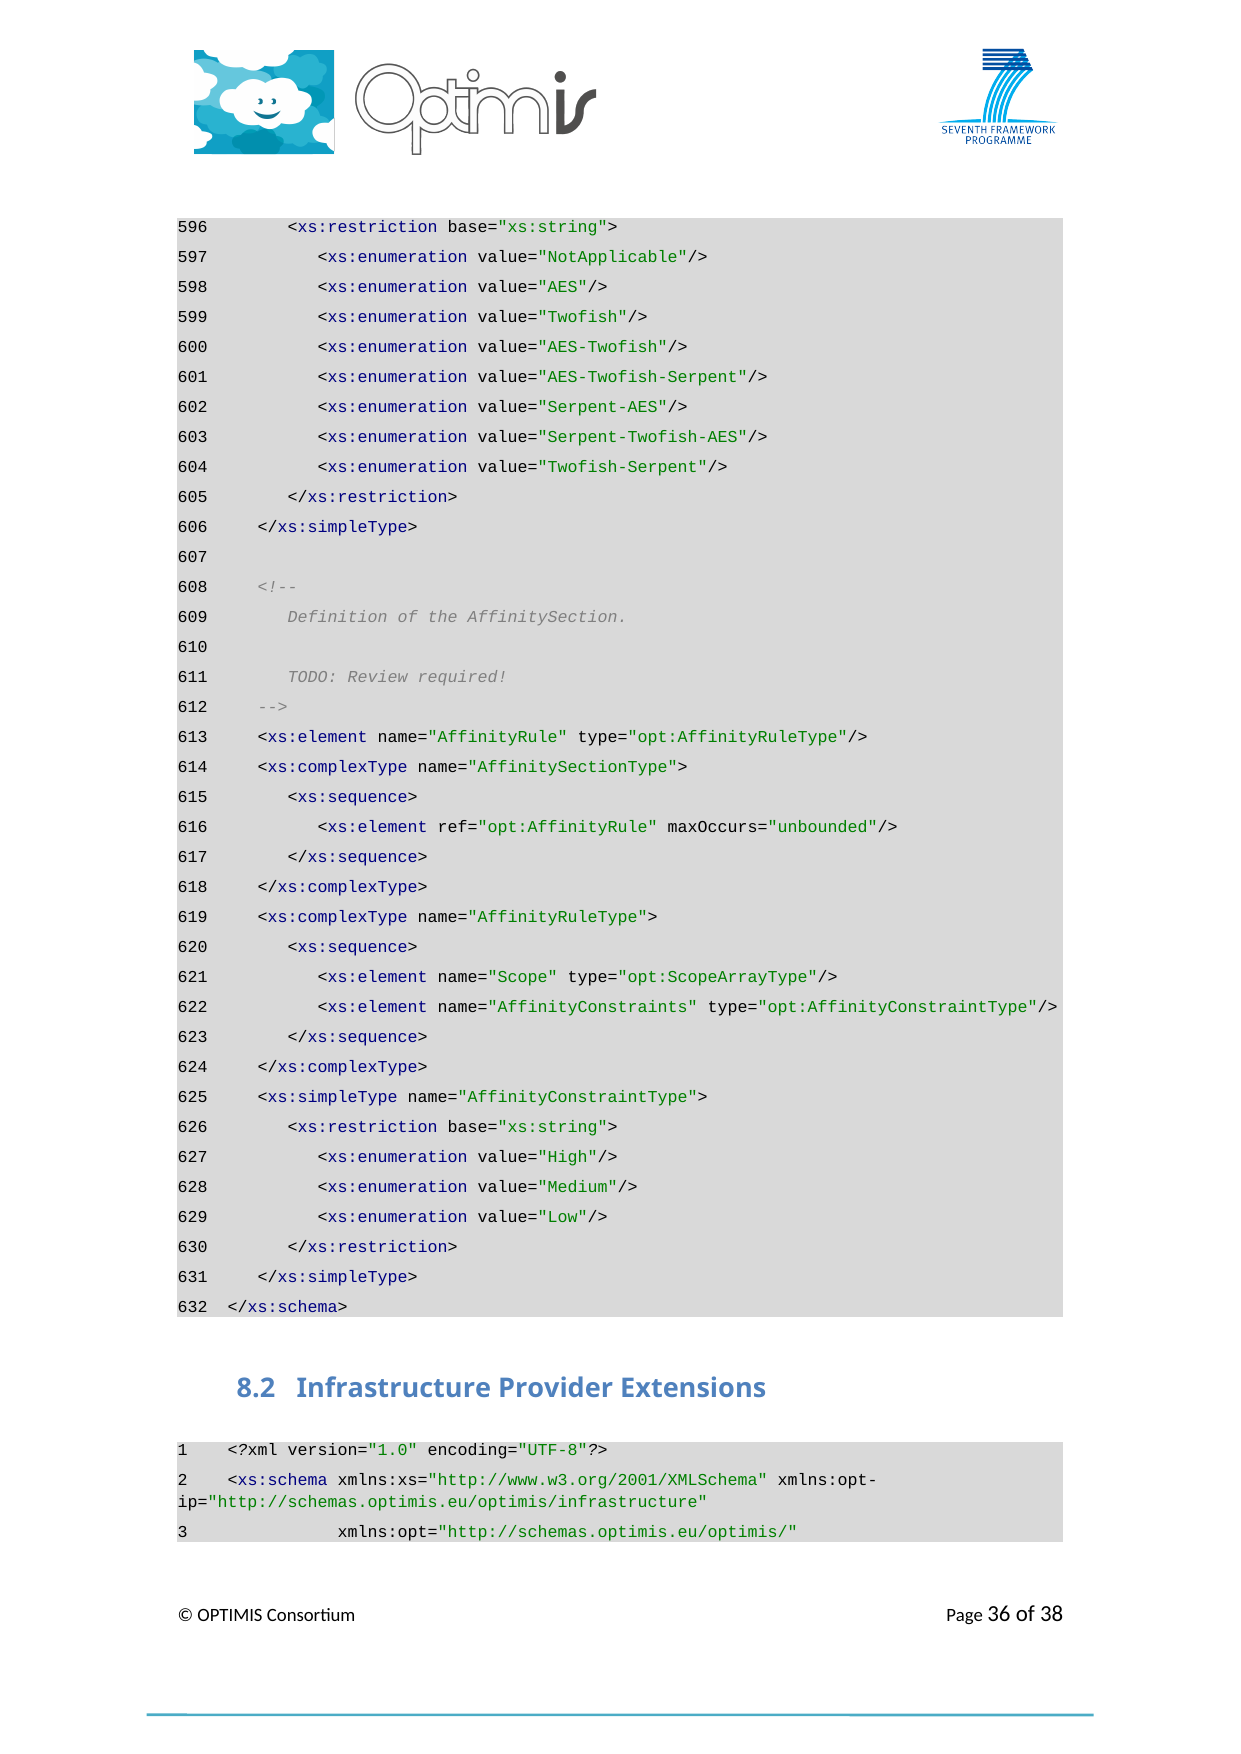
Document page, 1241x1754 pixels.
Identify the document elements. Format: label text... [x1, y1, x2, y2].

text 621 <xs:element name="Scope" type="opt:ScopeArrayType"/> [177, 968, 1063, 987]
text 1 <?xml version="1.0" encoding="UTF-8"?> [177, 1442, 1063, 1461]
text 596 <xs:restriction base="xs:string"> [177, 218, 1063, 237]
text 618 </xs:complexType> [177, 878, 1063, 897]
text 616 <xs:element ref="opt:AffinityRule" maxOccurs="unbounded"/> [177, 818, 1063, 837]
text 620 <xs:sequence> [177, 938, 1063, 957]
text 623 </xs:sequence> [177, 1028, 1063, 1047]
text 625 <xs:simpleType name="AffinityConstraintType"> [177, 1088, 1063, 1107]
text 630 </xs:restriction> [177, 1238, 1063, 1257]
text 629 <xs:enumeration value="Low"/> [177, 1208, 1063, 1227]
text 597 <xs:enumeration value="NotApplicable"/> [177, 248, 1063, 267]
text 632 </xs:schema> [177, 1298, 1063, 1317]
text 602 <xs:enumeration value="Serpent-AES"/> [177, 398, 1063, 417]
text 627 <xs:enumeration value="High"/> [177, 1148, 1063, 1167]
text 619 <xs:complexType name="AffinityRuleType"> [177, 908, 1063, 927]
text 631 </xs:simpleType> [177, 1268, 1063, 1287]
text 2 <xs:schema xmlns:xs="http://www.w3.org/2001/XMLSchema" xmlns:opt-ip="http://schemas.optimis.eu/optimis/infrastructure" [177, 1472, 1063, 1512]
text 599 <xs:enumeration value="Twofish"/> [177, 308, 1063, 327]
picture [932, 43, 1064, 150]
text 601 <xs:enumeration value="AES-Twofish-Serpent"/> [177, 368, 1063, 387]
text 615 <xs:sequence> [177, 788, 1063, 807]
text 628 <xs:enumeration value="Medium"/> [177, 1178, 1063, 1197]
text 3 xmlns:opt="http://schemas.optimis.eu/optimis/" [177, 1524, 1063, 1542]
subtitle Infrastructure Provider Extensions [236, 1369, 1063, 1406]
text 609 Definition of the AffinitySection. [177, 608, 1063, 627]
text 613 <xs:element name="AffinityRule" type="opt:AffinityRuleType"/> [177, 728, 1063, 747]
text 608 <!-- [177, 578, 1063, 597]
text 603 <xs:enumeration value="Serpent-Twofish-AES"/> [177, 428, 1063, 447]
text 604 <xs:enumeration value="Twofish-Serpent"/> [177, 458, 1063, 477]
text 611 TODO: Review required! [177, 668, 1063, 687]
text 610 [177, 638, 1063, 657]
text 600 <xs:enumeration value="AES-Twofish"/> [177, 338, 1063, 357]
picture [193, 50, 597, 155]
text 626 <xs:restriction base="xs:string"> [177, 1118, 1063, 1137]
text 614 <xs:complexType name="AffinitySectionType"> [177, 758, 1063, 777]
text 607 [177, 548, 1063, 567]
text 612 --> [177, 698, 1063, 717]
text 605 </xs:restriction> [177, 488, 1063, 507]
text 617 </xs:sequence> [177, 848, 1063, 867]
text 598 <xs:enumeration value="AES"/> [177, 278, 1063, 297]
text 606 </xs:simpleType> [177, 518, 1063, 537]
text 624 </xs:complexType> [177, 1058, 1063, 1077]
text 622 <xs:element name="AffinityConstraints" type="opt:AffinityConstraintType"/> [177, 998, 1063, 1017]
